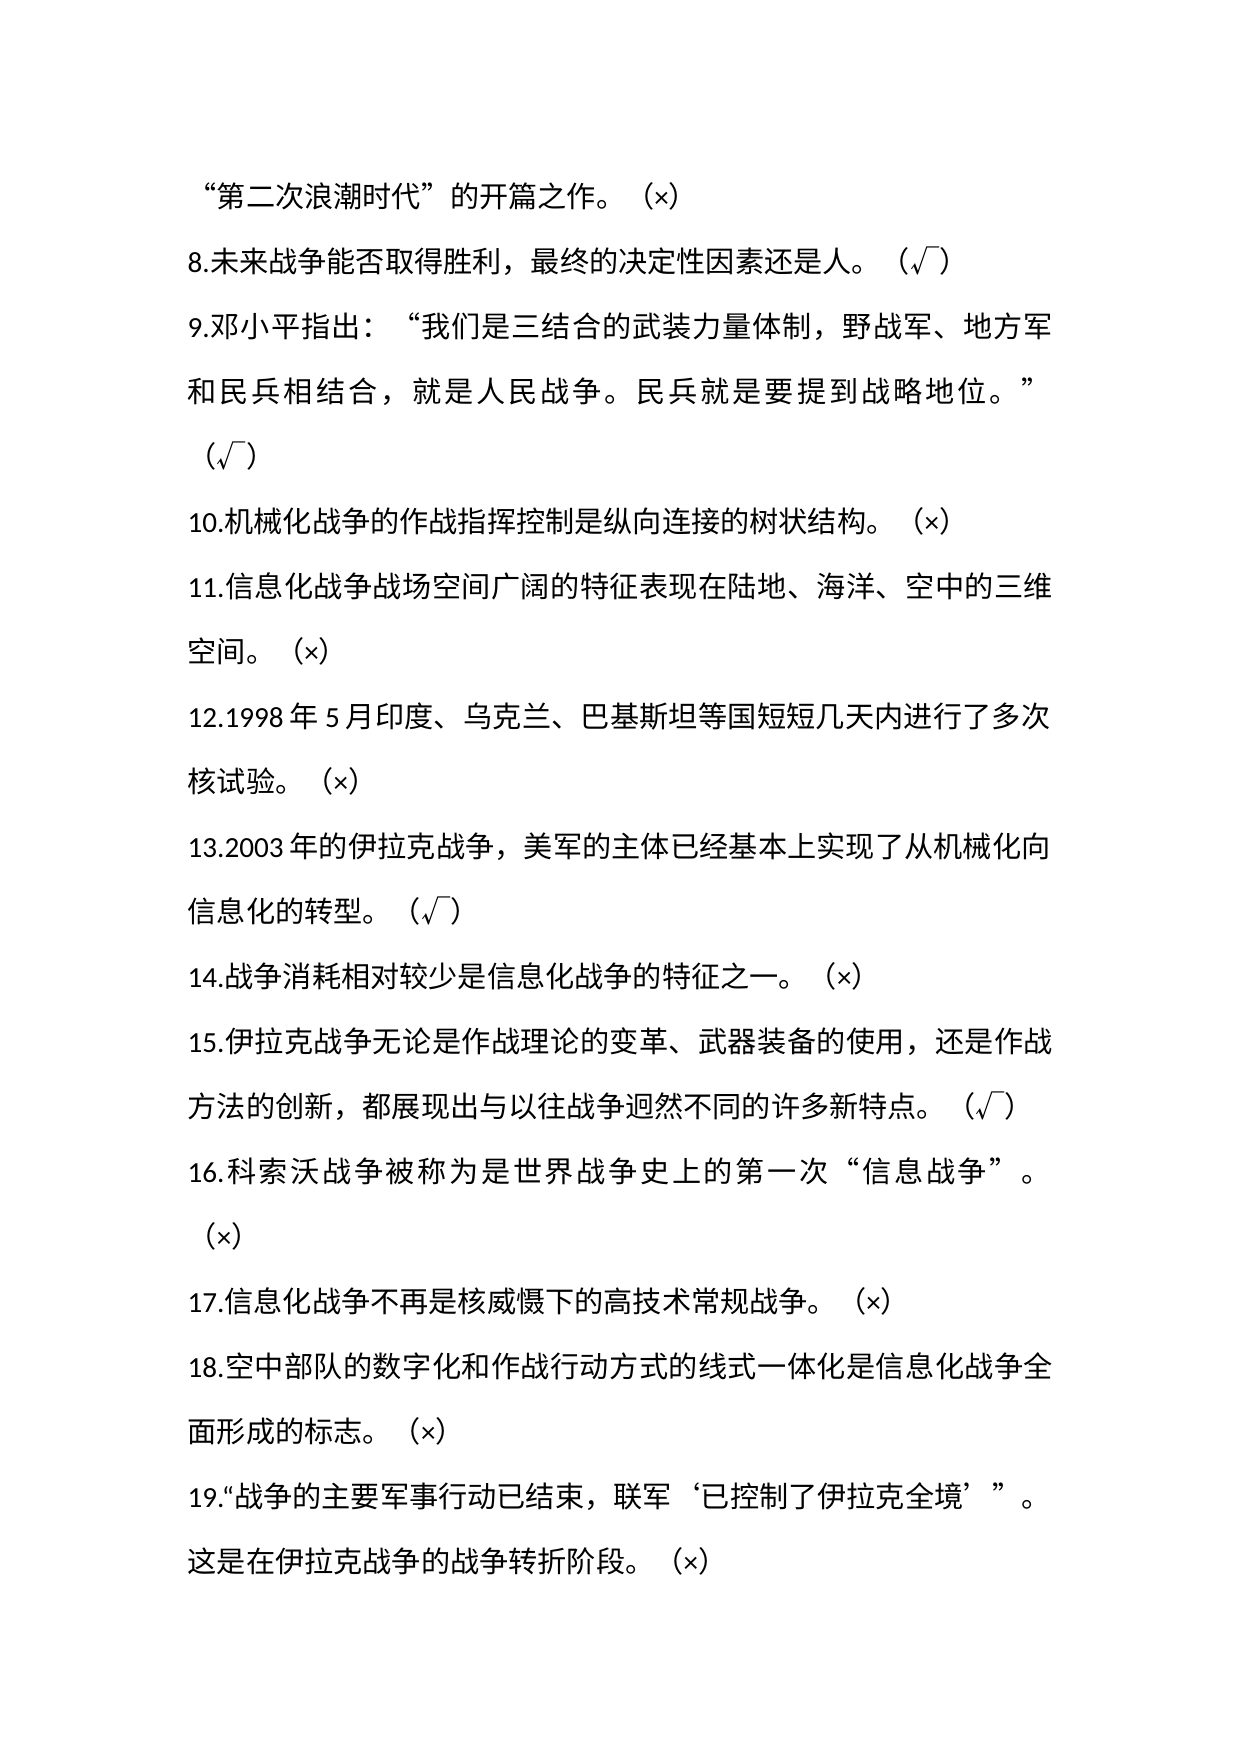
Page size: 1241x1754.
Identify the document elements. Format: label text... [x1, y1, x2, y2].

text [187, 162, 1053, 227]
text 12.1998年5月印度、乌克兰、巴基斯坦等国短短几天内进行了多次核试验。（×） [187, 682, 1053, 812]
text 11.信息化战争战场空间广阔的特征表现在陆地、海洋、空中的三维空间。（×） [187, 552, 1053, 682]
text 10.机械化战争的作战指挥控制是纵向连接的树状结构。（×） [187, 487, 1053, 552]
text 19.“战争的主要军事行动已结束，联军‘已控制了伊拉克全境’”。这是在伊拉克战争的战争转折阶段。（×） [187, 1462, 1053, 1592]
text 14.战争消耗相对较少是信息化战争的特征之一。（×） [187, 942, 1053, 1007]
text 16.科索沃战争被称为是世界战争史上的第一次“信息战争”。（×） [187, 1137, 1053, 1267]
text 17.信息化战争不再是核威慑下的高技术常规战争。（×） [187, 1267, 1053, 1332]
text 15.伊拉克战争无论是作战理论的变革、武器装备的使用，还是作战方法的创新，都展现出与以往战争迥然不同的许多新特点。（√） [187, 1007, 1053, 1137]
text 8.未来战争能否取得胜利，最终的决定性因素还是人。（√） [187, 227, 1053, 292]
text 9.邓小平指出：“我们是三结合的武装力量体制，野战军、地方军和民兵相结合，就是人民战争。民兵就是要提到战略地位。”（√） [187, 292, 1053, 487]
text 18.空中部队的数字化和作战行动方式的线式一体化是信息化战争全面形成的标志。（×） [187, 1332, 1053, 1462]
text 13.2003年的伊拉克战争，美军的主体已经基本上实现了从机械化向信息化的转型。（√） [187, 812, 1053, 942]
